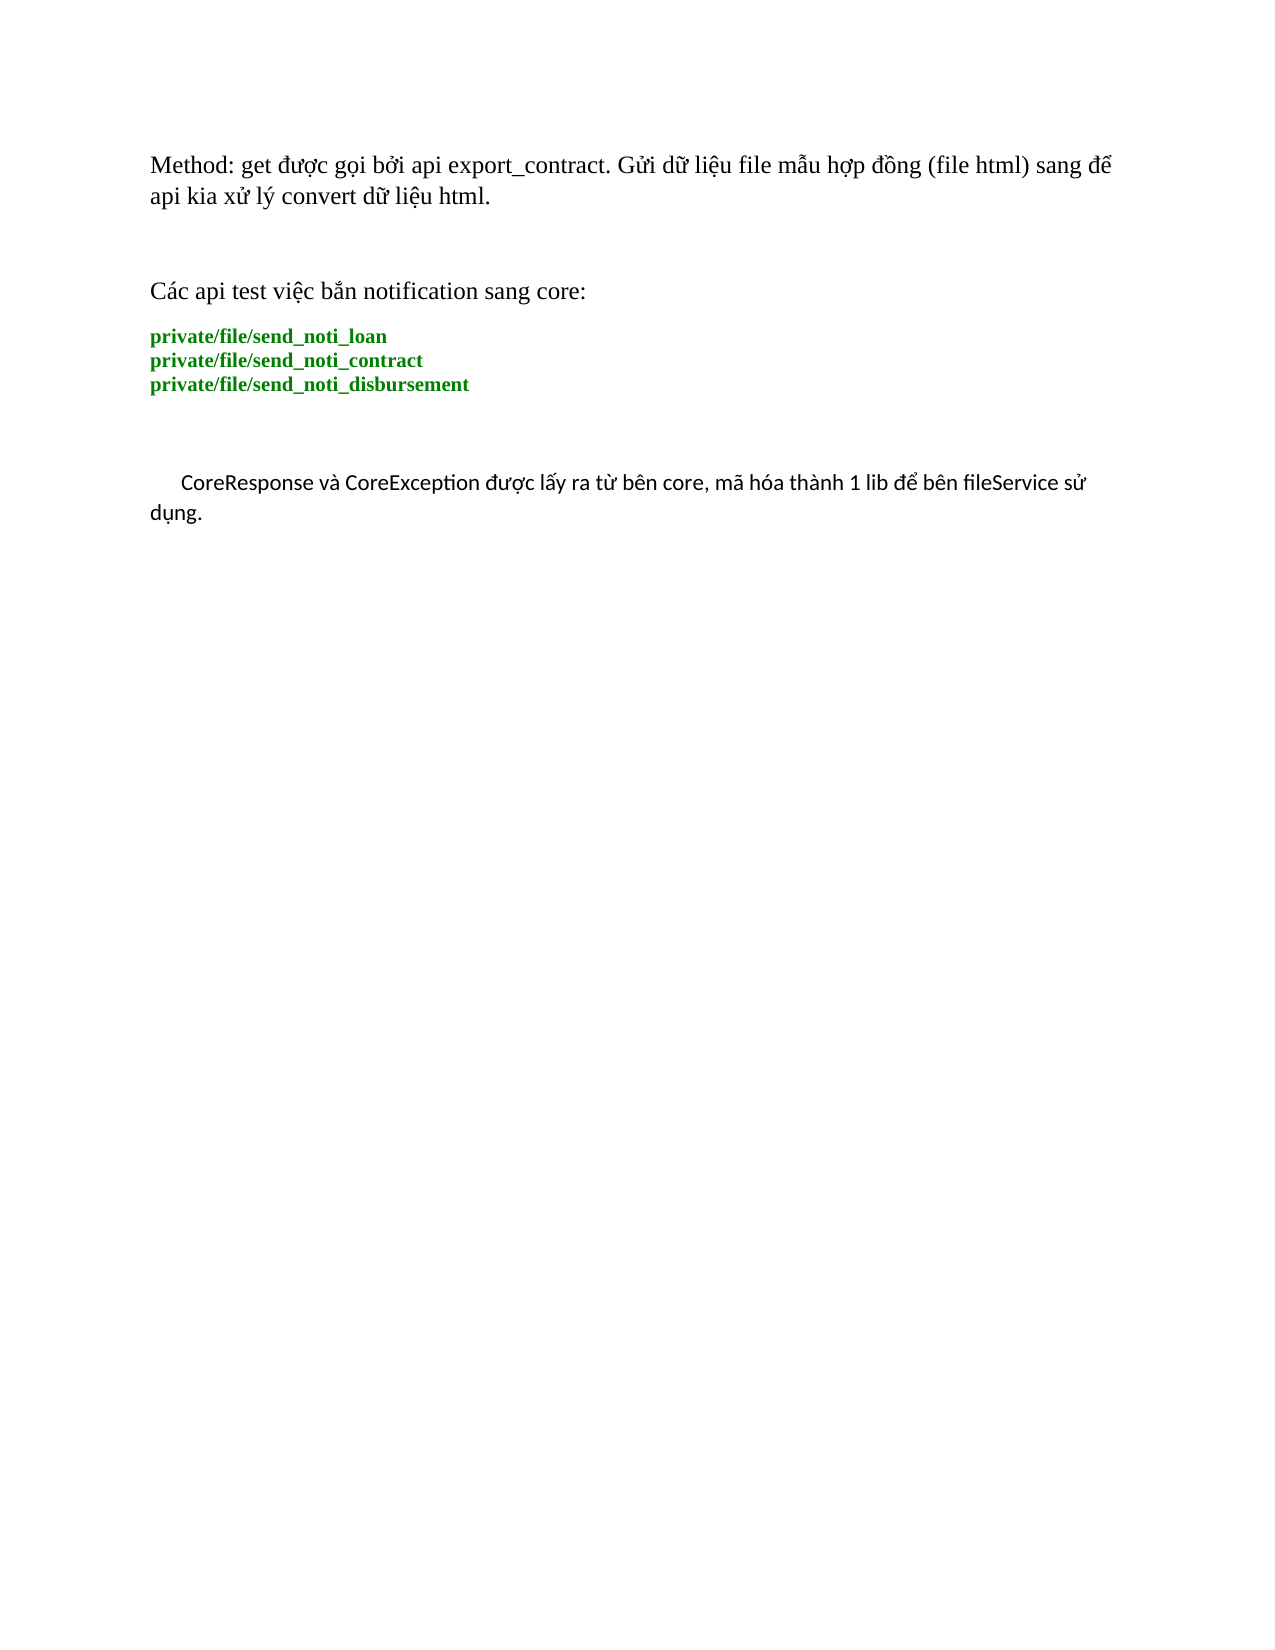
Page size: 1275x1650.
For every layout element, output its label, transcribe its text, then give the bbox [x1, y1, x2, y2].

text private/file/send_noti_contract [150, 348, 1125, 372]
text private/file/send_noti_loan [150, 324, 1125, 348]
text CoreResponse và CoreException được lấy ra từ bên core, mã hóa thành 1 lib để bên fileService sử dụng. [150, 468, 1125, 526]
text Method: get được gọi bởi api export_contract. Gửi dữ liệu file mẫu hợp đồng (file html) sang để api kia xử lý convert dữ liệu html. [150, 150, 1125, 210]
text private/file/send_noti_disbursement [150, 372, 1125, 396]
text Các api test việc bắn notification sang core: [150, 276, 1125, 305]
